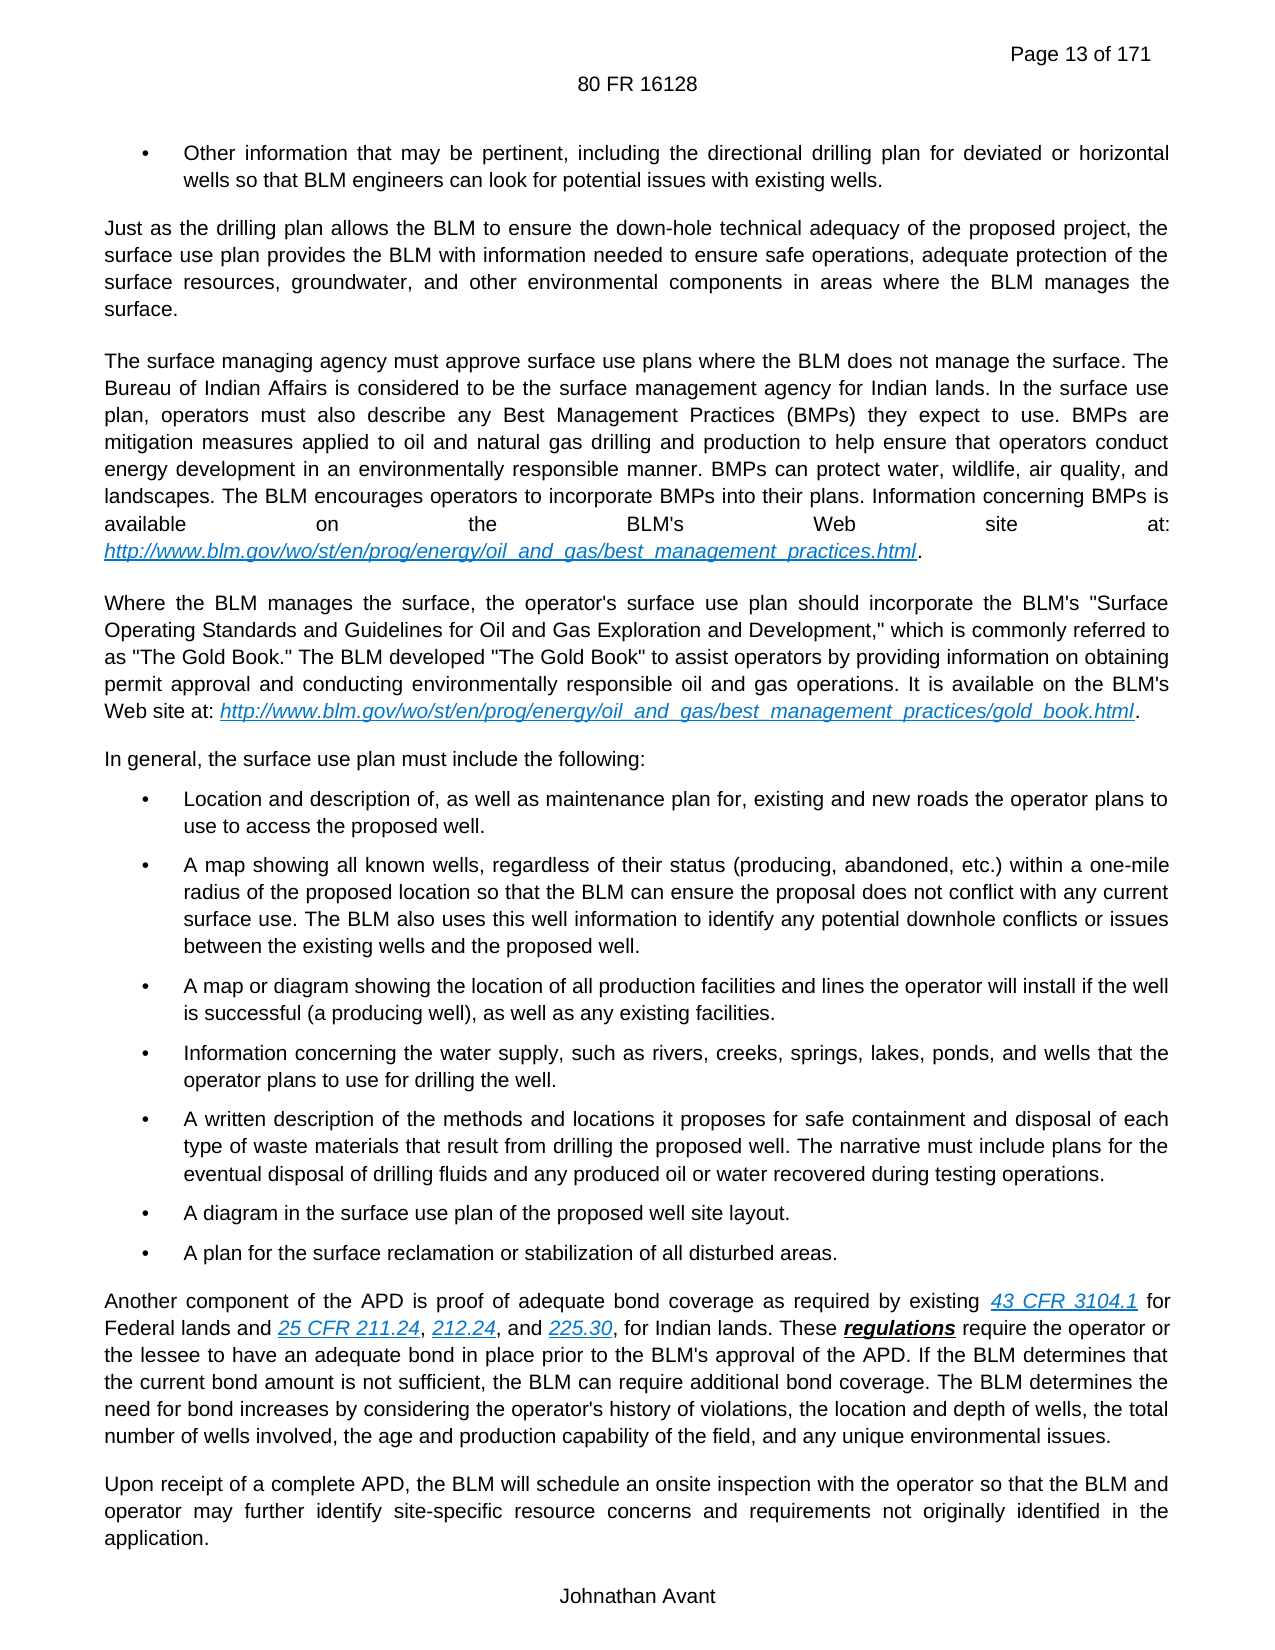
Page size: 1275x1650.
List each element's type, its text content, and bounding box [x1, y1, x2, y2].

list A diagram in the surface use plan of the proposed well site layout. [142, 1198, 1171, 1225]
text Another component of the APD is proof of adequate bond coverage as required by existing 43 CFR 3104.1 for Federal lands and 25 CFR 211.24, 212.24, and 225.30, for Indian lands. These regulations require the operator or the lessee to have an adequate bond in place prior to the BLM's approval of the APD. If the BLM determines that the current bond amount is not sufficient, the BLM can require additional bond coverage. The BLM determines the need for bond increases by considering the operator's history of violations, the location and depth of wells, the total number of wells involved, the age and production capability of the field, and any unique environmental issues. [104, 1285, 1171, 1448]
text Upon receipt of a complete APD, the BLM will schedule an onsite inspection with the operator so that the BLM and operator may further identify site-specific resource concerns and requirements not originally identified in the application. [104, 1469, 1171, 1550]
text The surface managing agency must approve surface use plans where the BLM does not manage the surface. The Bureau of Indian Affairs is considered to be the surface management agency for Indian lands. In the surface use plan, operators must also describe any Best Management Practices (BMPs) they expect to use. BMPs are mitigation measures applied to oil and natural gas drilling and production to help ensure that operators conduct energy development in an environmentally responsible manner. BMPs can protect water, wildlife, air quality, and landscapes. The BLM encourages operators to incorporate BMPs into their plans. Information concerning BMPs is available on the BLM's Web site at: http://www.blm.gov/wo/st/en/prog/energy/oil_and_gas/best_management_practices.html. [104, 346, 1171, 562]
list Location and description of, as well as maintenance plan for, existing and new roads the operator plans to use to access the proposed well. [142, 783, 1171, 837]
list Other information that may be pertinent, including the directional drilling plan for deviated or horizontal wells so that BLM engineers can look for potential issues with existing wells. [142, 137, 1171, 192]
text In general, the surface use plan must include the following: [104, 744, 1171, 771]
list A plan for the surface reclamation or stabilization of all disturbed areas. [142, 1237, 1171, 1264]
list A written description of the methods and locations it proposes for safe containment and disposal of each type of waste materials that result from drilling the proposed well. The narrative must include plans for the eventual disposal of drilling fluids and any produced oil or water recovered during testing operations. [142, 1104, 1171, 1185]
text Just as the drilling plan allows the BLM to ensure the down-hole technical adequacy of the proposed project, the surface use plan provides the BLM with information needed to ensure safe operations, adequate protection of the surface resources, groundwater, and other environmental components in areas where the BLM manages the surface. [104, 212, 1171, 321]
text Where the BLM manages the surface, the operator's surface use plan should incorporate the BLM's "Surface Operating Standards and Guidelines for Oil and Gas Exploration and Development," which is commonly referred to as "The Gold Book." The BLM developed "The Gold Book" to assist operators by providing information on obtaining permit approval and conducting environmentally responsible oil and gas operations. It is available on the BLM's Web site at: http://www.blm.gov/wo/st/en/prog/energy/oil_and_gas/best_management_practices/gold_book.html. [104, 587, 1171, 723]
list Information concerning the water supply, such as rivers, creeks, springs, lakes, ponds, and wells that the operator plans to use for drilling the well. [142, 1037, 1171, 1092]
list A map showing all known wells, regardless of their status (producing, abandoned, etc.) within a one-mile radius of the proposed location so that the BLM can ensure the proposal does not conflict with any current surface use. The BLM also uses this well information to identify any potential downhole conflicts or issues between the existing wells and the proposed well. [142, 850, 1171, 958]
list A map or diagram showing the location of all production facilities and lines the operator will install if the well is successful (a producing well), as well as any existing facilities. [142, 971, 1171, 1025]
